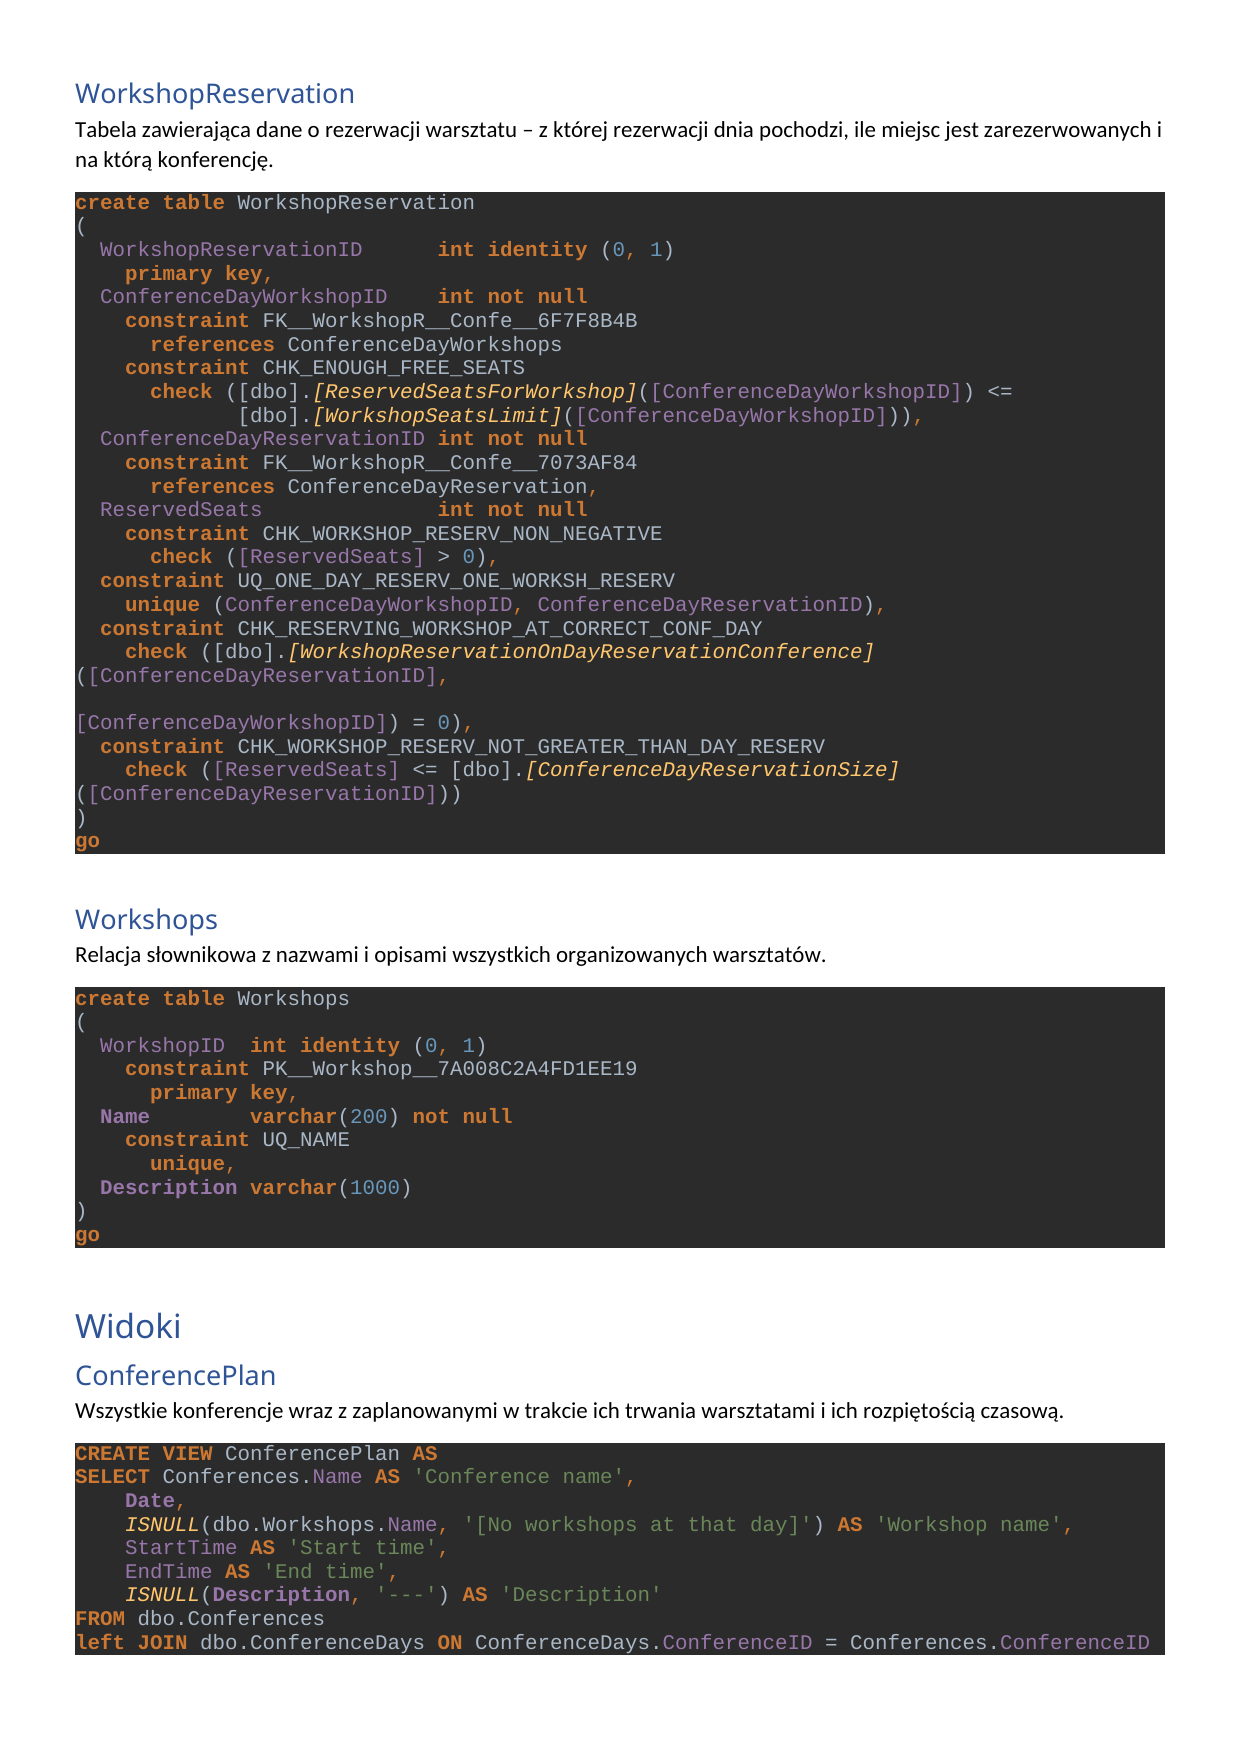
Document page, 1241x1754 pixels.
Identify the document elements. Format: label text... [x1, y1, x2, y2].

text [75, 1443, 1165, 1655]
subtitle WorkshopReservation [75, 75, 1165, 112]
text create table Workshops ( WorkshopID int identity (0, 1) constraint PK__Workshop__7A008C2A4FD1EE19 primary key, Name varchar(200) not null constraint UQ_NAME unique, Description varchar(1000) ) go [75, 987, 1165, 1248]
subtitle ConferencePlan [75, 1356, 1165, 1393]
text Wszystkie konferencje wraz z zaplanowanymi w trakcie ich trwania warsztatami i ich rozpiętością czasową. [75, 1396, 1165, 1424]
subtitle Workshops [75, 901, 1165, 938]
text create table WorkshopReservation ( WorkshopReservationID int identity (0, 1) primary key, ConferenceDayWorkshopID int not null constraint FK__WorkshopR__Confe__6F7F8B4B references ConferenceDayWorkshops constraint CHK_ENOUGH_FREE_SEATS check ([dbo].[ReservedSeatsForWorkshop]([ConferenceDayWorkshopID]) <= [dbo].[WorkshopSeatsLimit]([ConferenceDayWorkshopID])), ConferenceDayReservationID int not null constraint FK__WorkshopR__Confe__7073AF84 references ConferenceDayReservation, ReservedSeats int not null constraint CHK_WORKSHOP_RESERV_NON_NEGATIVE check ([ReservedSeats] > 0), constraint UQ_ONE_DAY_RESERV_ONE_WORKSH_RESERV unique (ConferenceDayWorkshopID, ConferenceDayReservationID), constraint CHK_RESERVING_WORKSHOP_AT_CORRECT_CONF_DAY check ([dbo].[WorkshopReservationOnDayReservationConference]([ConferenceDayReservationID], [ConferenceDayWorkshopID]) = 0), constraint CHK_WORKSHOP_RESERV_NOT_GREATER_THAN_DAY_RESERV check ([ReservedSeats] <= [dbo].[ConferenceDayReservationSize]([ConferenceDayReservationID])) ) go [75, 192, 1165, 854]
subtitle Widoki [75, 1303, 1165, 1348]
text Relacja słownikowa z nazwami i opisami wszystkich organizowanych warsztatów. [75, 941, 1165, 969]
text Tabela zawierająca dane o rezerwacji warsztatu – z której rezerwacji dnia pochodzi, ile miejsc jest zarezerwowanych i na którą konferencję. [75, 115, 1165, 173]
